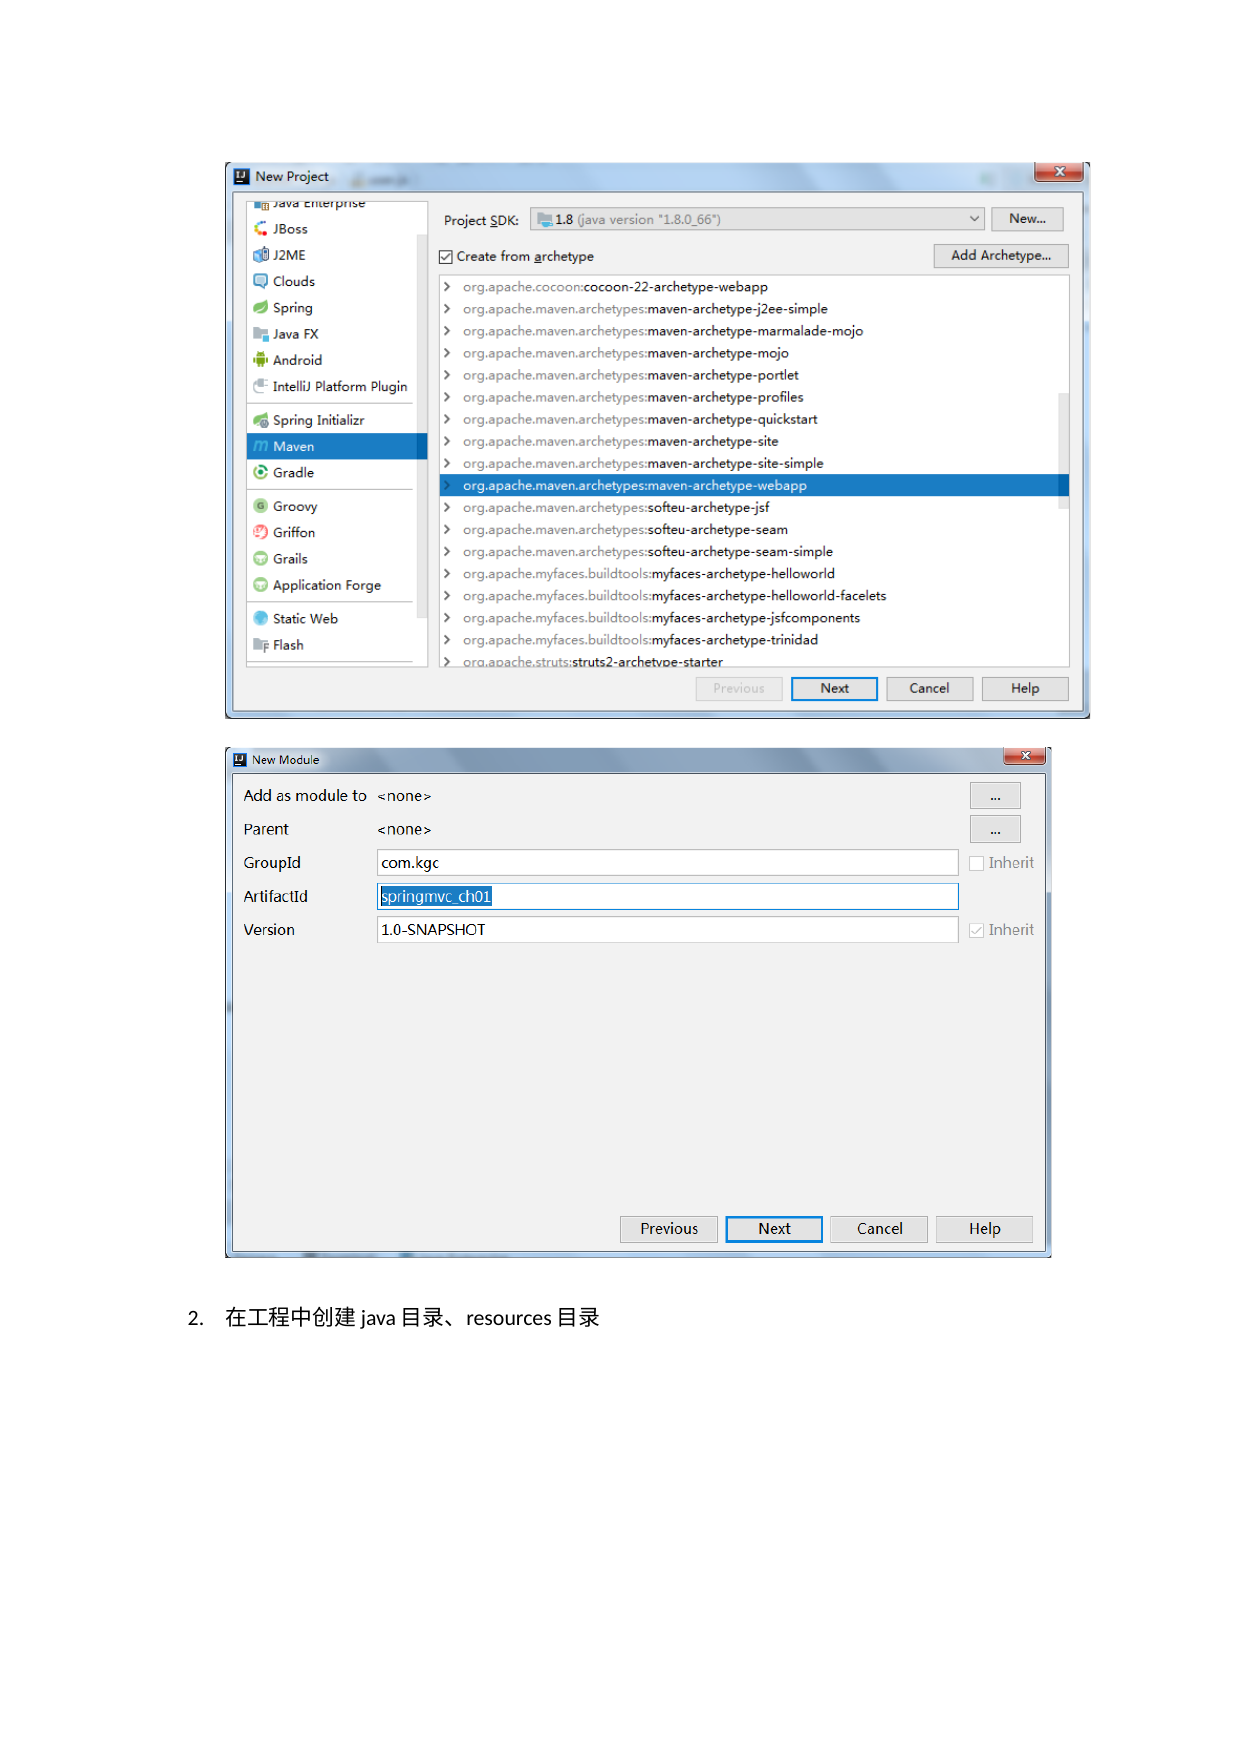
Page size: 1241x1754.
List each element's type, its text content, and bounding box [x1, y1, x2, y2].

list 在工程中创建java目录、resources目录 [187, 1299, 1053, 1332]
picture [225, 162, 1091, 719]
picture [225, 747, 1052, 1258]
